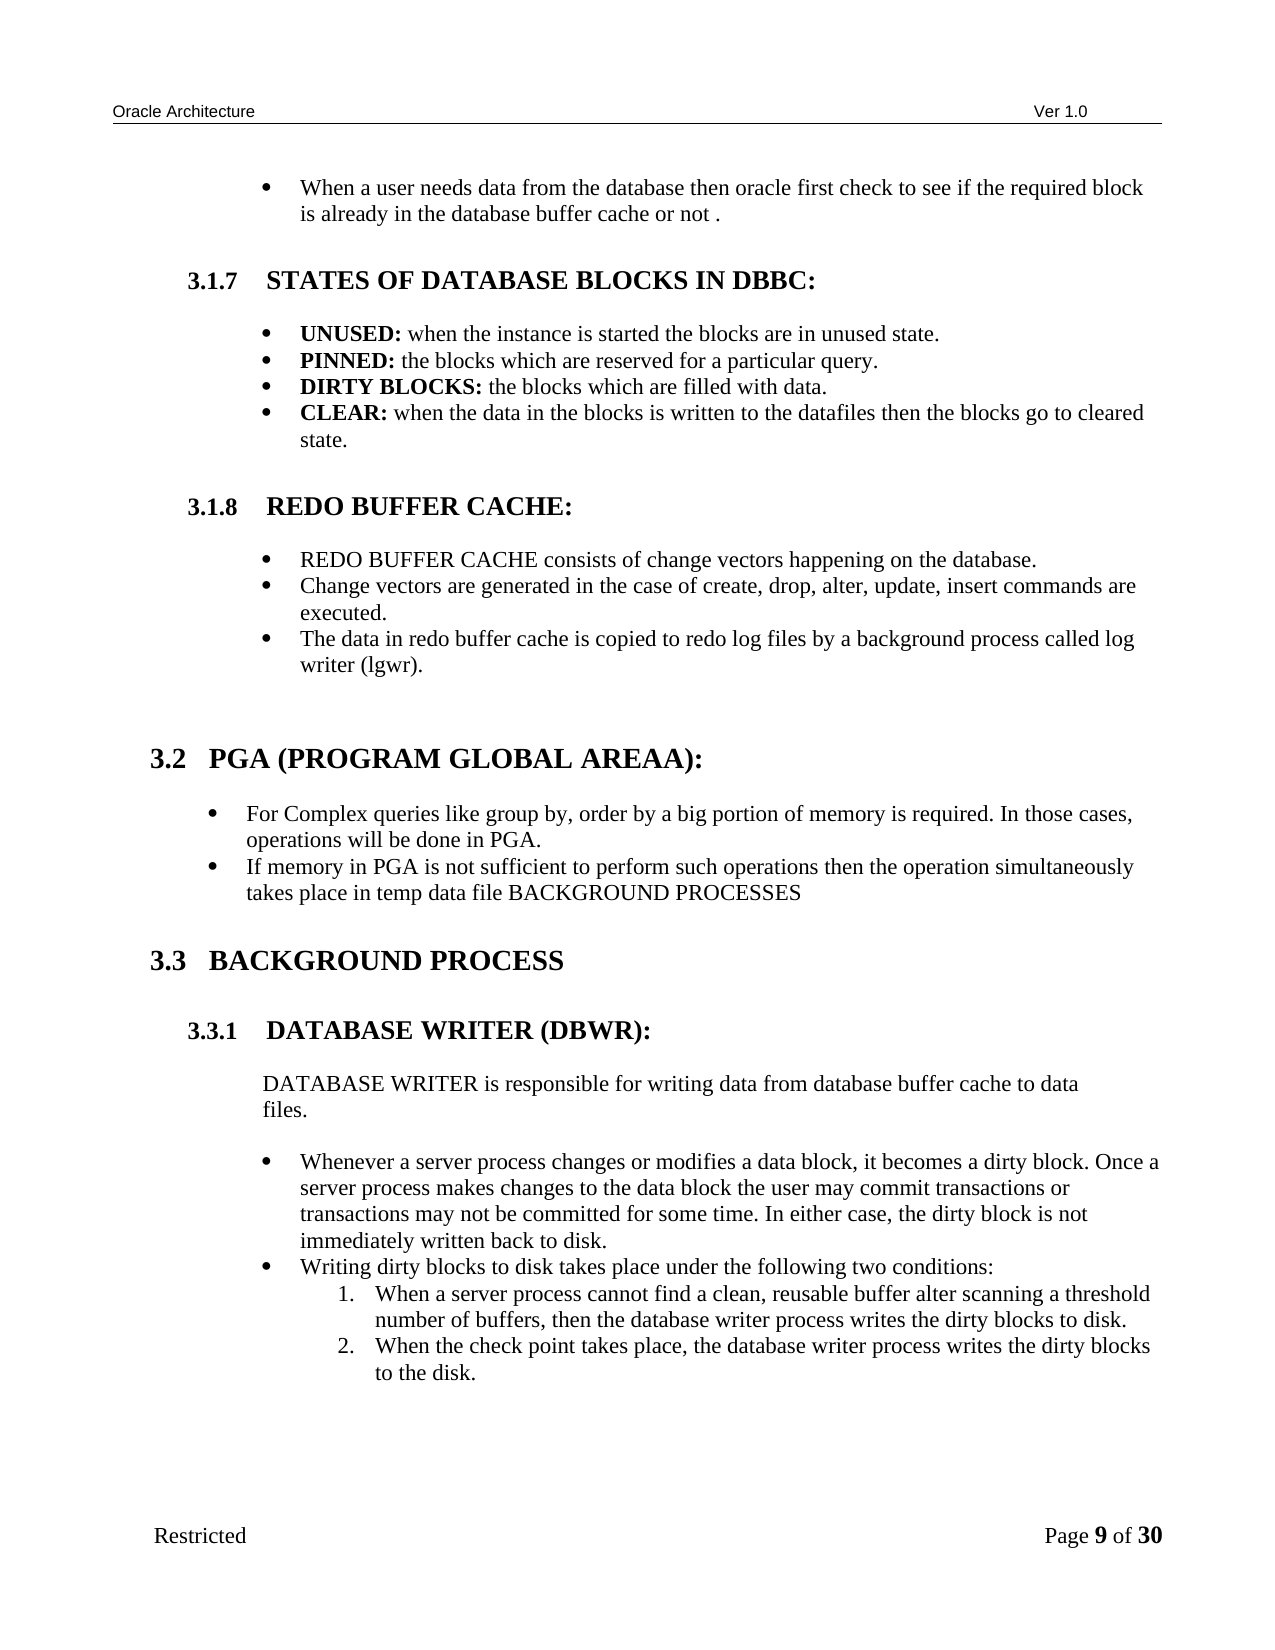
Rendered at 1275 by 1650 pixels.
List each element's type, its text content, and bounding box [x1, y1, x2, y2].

list DATABASE WRITER is responsible for writing data from database buffer cache to data [262, 1070, 1162, 1096]
list Writing dirty blocks to disk takes place under the following two conditions: [262, 1253, 1162, 1279]
list PINNED: the blocks which are reserved for a particular query. [262, 347, 1162, 373]
list files. [262, 1096, 1162, 1123]
list Change vectors are generated in the case of create, drop, alter, update, insert commands are executed. [262, 572, 1162, 625]
list If memory in PGA is not sufficient to perform such operations then the operation simultaneously takes place in temp data file BACKGROUND PROCESSES [209, 853, 1162, 905]
list The data in redo buffer cache is copied to redo log files by a background process called log writer (lgwr). [262, 625, 1162, 678]
list When a user needs data from the database then oracle first check to see if the required block is already in the database buffer cache or not . [262, 174, 1162, 227]
subtitle PGA (PROGRAM GLOBAL AREAA): [150, 741, 1162, 775]
list When the check point takes place, the database writer process writes the dirty blocks to the disk. [337, 1332, 1162, 1385]
list Whenever a server process changes or modifies a data block, it becomes a dirty block. Once a server process makes changes to the data block the user may commit transactions or transactions may not be committed for some time. In either case, the dirty block is not immediately written back to disk. [262, 1148, 1162, 1253]
list When a server process cannot find a clean, reusable buffer alter scanning a threshold number of buffers, then the database writer process writes the dirty blocks to disk. [337, 1279, 1162, 1332]
list For Complex queries like group by, order by a big portion of memory is required. In those cases, operations will be done in PGA. [209, 800, 1162, 853]
list DIRTY BLOCKS: the blocks which are filled with data. [262, 373, 1162, 399]
subtitle REDO BUFFER CACHE: [187, 490, 1162, 521]
subtitle BACKGROUND PROCESS [150, 943, 1162, 976]
subtitle DATABASE WRITER (DBWR): [187, 1014, 1162, 1045]
list REDO BUFFER CACHE consists of change vectors happening on the database. [262, 546, 1162, 572]
list CLEAR: when the data in the blocks is written to the datafiles then the blocks go to cleared state. [262, 399, 1162, 452]
list UNUSED: when the instance is started the blocks are in unused state. [262, 320, 1162, 347]
subtitle STATES OF DATABASE BLOCKS IN DBBC: [187, 264, 1162, 295]
